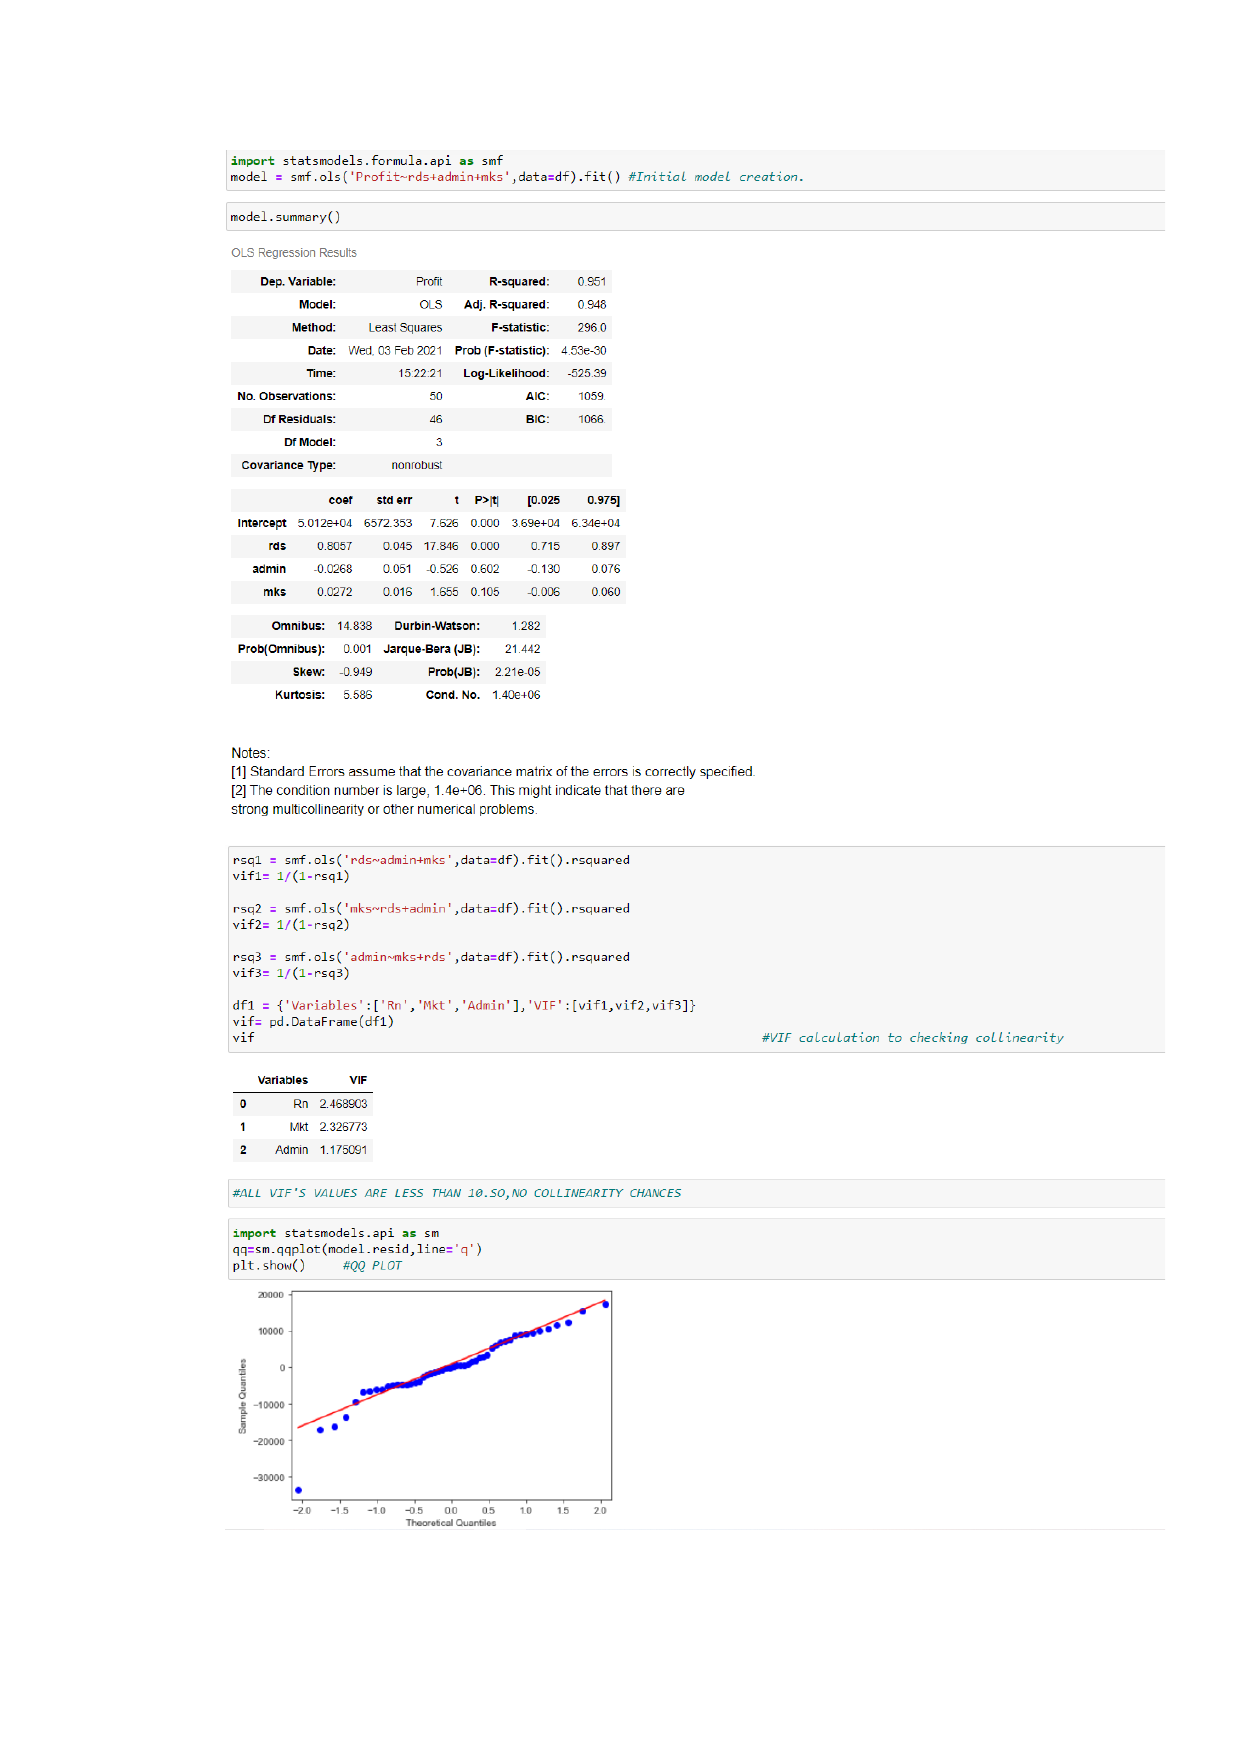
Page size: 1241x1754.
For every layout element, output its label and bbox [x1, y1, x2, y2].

picture [225, 150, 1166, 827]
picture [225, 845, 1166, 1530]
